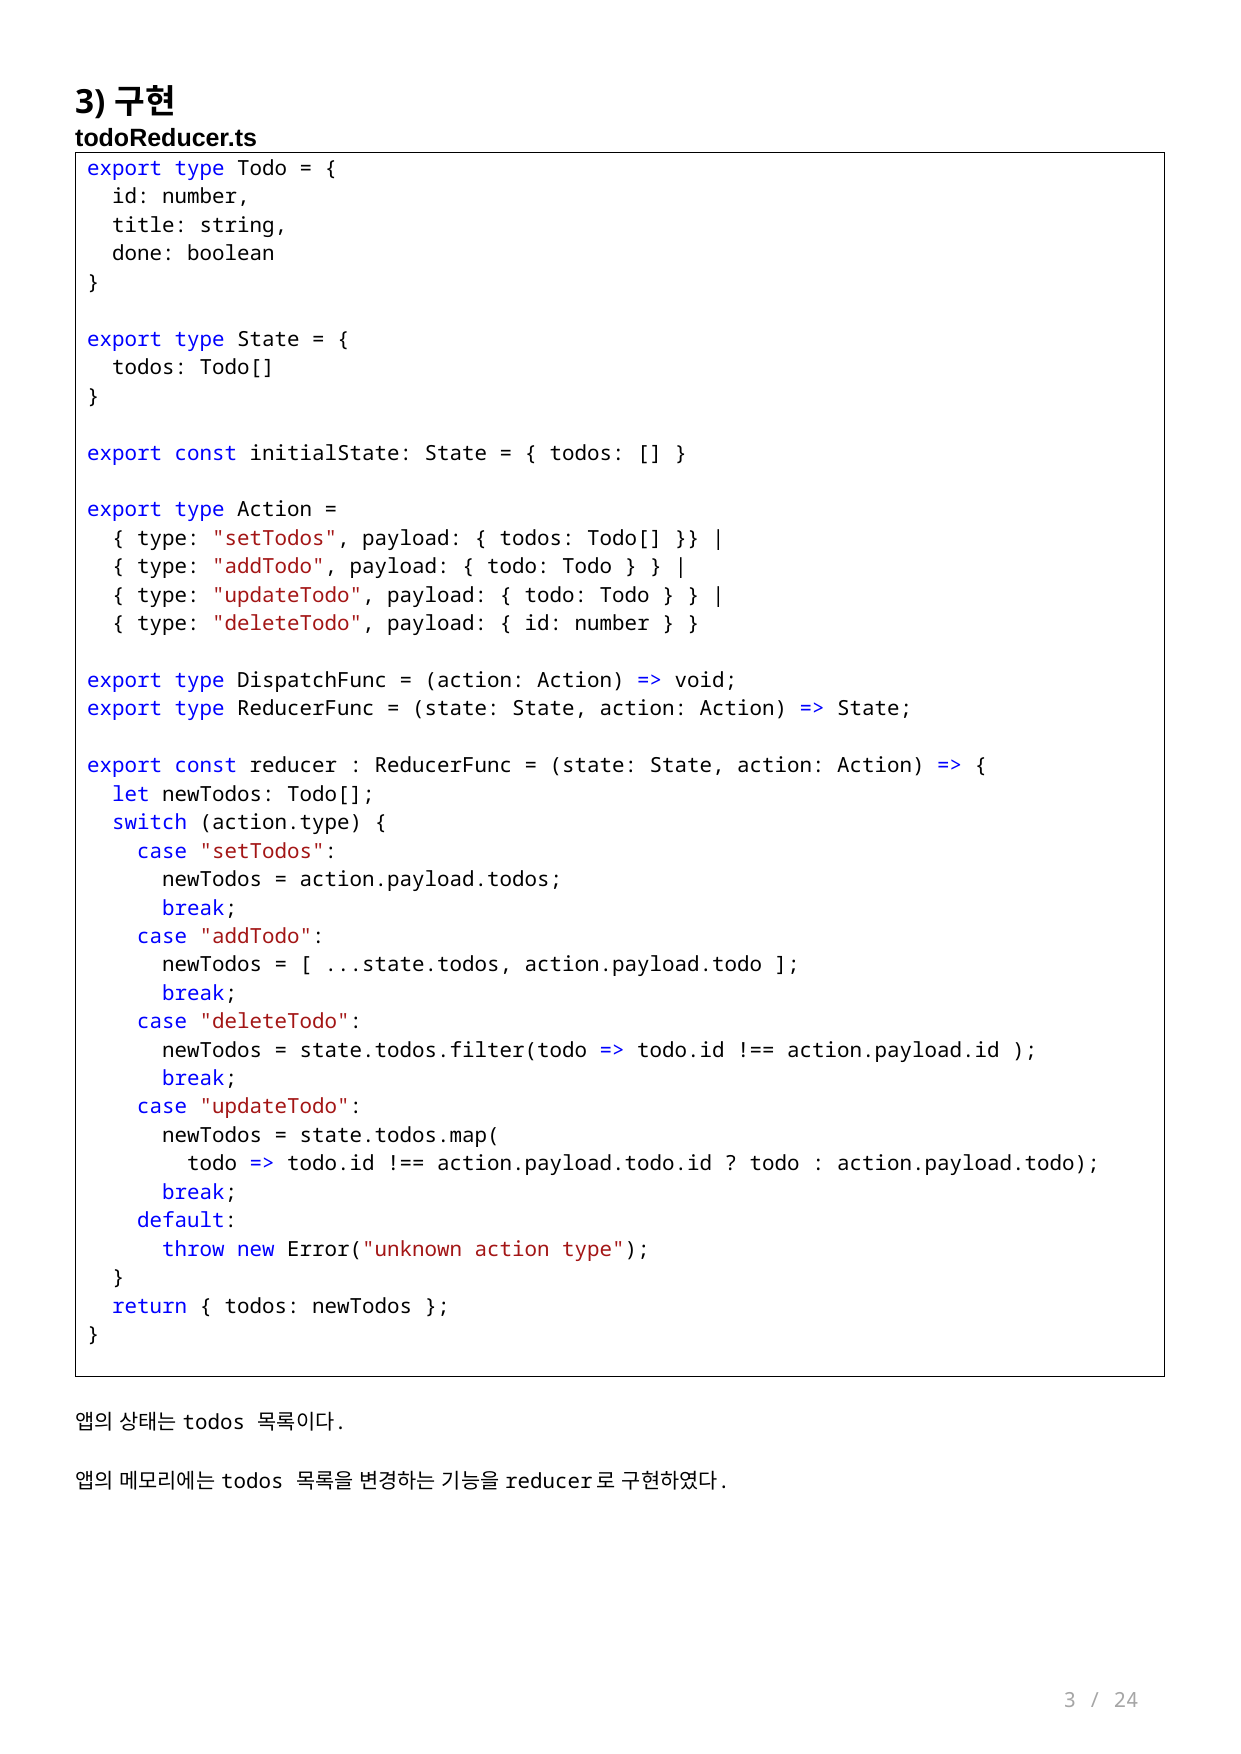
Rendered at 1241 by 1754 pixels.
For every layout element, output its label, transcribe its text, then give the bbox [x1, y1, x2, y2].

text 앱의 상태는 todos 목록이다. [75, 1406, 1165, 1436]
subtitle todoReducer.ts [75, 123, 1165, 152]
table_header export type Todo = { id: number, title: string, done: boolean } export type State = { todos: Todo[] } export const initialState: State = { todos: [] } export type Action = { type: "setTodos", payload: { todos: Todo[] }} | { type: "addTodo", payload: { todo: Todo } } | { type: "updateTodo", payload: { todo: Todo } } | { type: "deleteTodo", payload: { id: number } } export type DispatchFunc = (action: Action) => void; export type ReducerFunc = (state: State, action: Action) => State; export const reducer : ReducerFunc = (state: State, action: Action) => { let newTodos: Todo[]; switch (action.type) { case "setTodos": newTodos = action.payload.todos; break; case "addTodo": newTodos = [ ...state.todos, action.payload.todo ]; break; case "deleteTodo": newTodos = state.todos.filter(todo => todo.id !== action.payload.id ); break; case "updateTodo": newTodos = state.todos.map( todo => todo.id !== action.payload.todo.id ? todo : action.payload.todo); break; default: throw new Error("unknown action type"); } return { todos: newTodos }; } [76, 153, 1164, 1376]
text 앱의 메모리에는 todos 목록을 변경하는 기능을 reducer로 구현하였다. [75, 1464, 1165, 1494]
subtitle 구현 [75, 75, 1165, 123]
